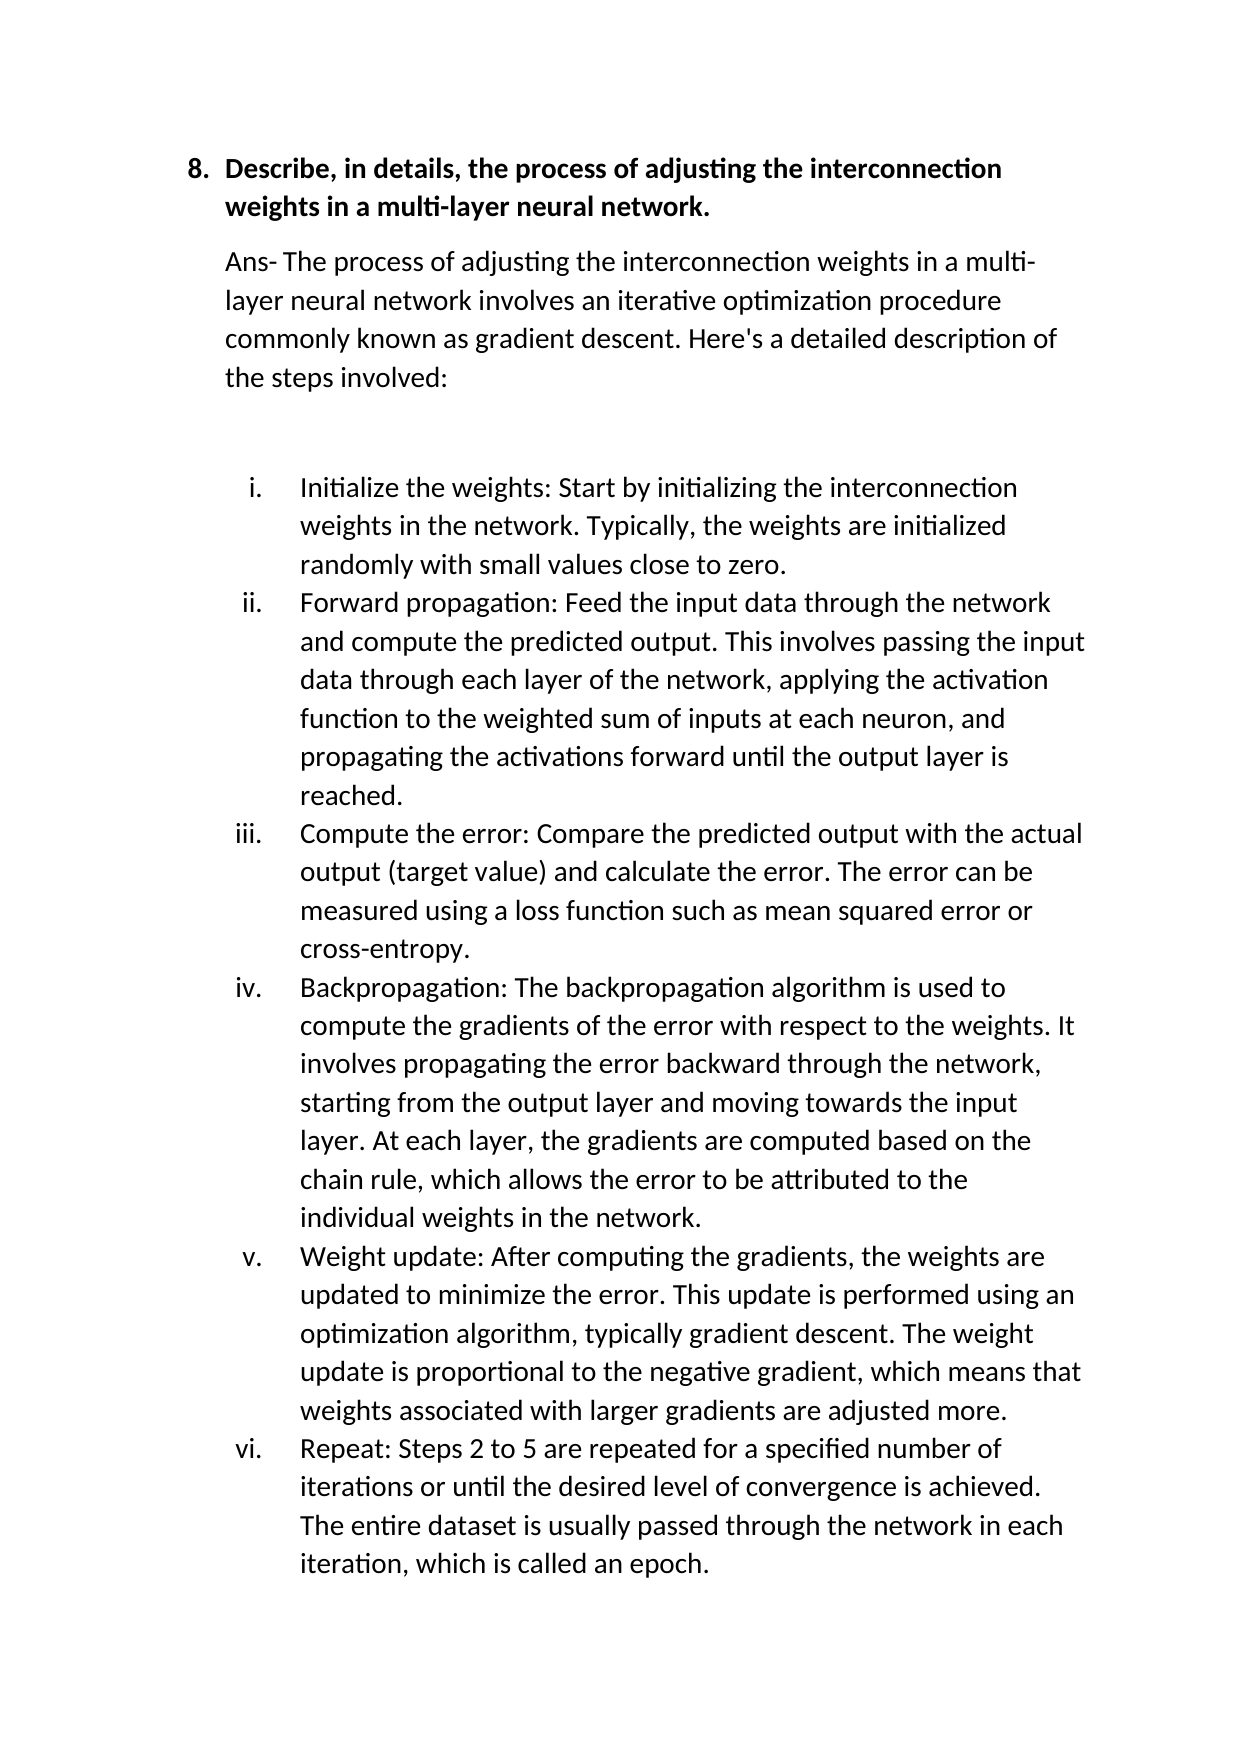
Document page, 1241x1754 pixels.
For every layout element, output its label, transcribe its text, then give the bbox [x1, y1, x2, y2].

list Describe, in details, the process of adjusting the interconnection weights in a multi-layer neural network. [187, 150, 1090, 224]
list Compute the error: Compare the predicted output with the actual output (target value) and calculate the error. The error can be measured using a loss function such as mean squared error or cross-entropy. [262, 815, 1090, 966]
list Forward propagation: Feed the input data through the network and compute the predicted output. This involves passing the input data through each layer of the network, applying the activation function to the weighted sum of inputs at each neuron, and propagating the activations forward until the output layer is reached. [262, 584, 1090, 812]
list Weight update: After computing the gradients, the weights are updated to minimize the error. This update is performed using an optimization algorithm, typically gradient descent. The weight update is proportional to the negative gradient, which means that weights associated with larger gradients are adjusted more. [262, 1238, 1090, 1427]
list Backpropagation: The backpropagation algorithm is used to compute the gradients of the error with respect to the weights. It involves propagating the error backward through the network, starting from the output layer and moving towards the input layer. At each layer, the gradients are computed based on the chain rule, which allows the error to be attributed to the individual weights in the network. [262, 969, 1090, 1235]
list Repeat: Steps 2 to 5 are repeated for a specified number of iterations or until the desired level of convergence is achieved. The entire dataset is usually passed through the network in each iteration, which is called an epoch. [262, 1430, 1090, 1581]
text Ans- The process of adjusting the interconnection weights in a multi-layer neural network involves an iterative optimization procedure commonly known as gradient descent. Here's a detailed description of the steps involved: [225, 243, 1090, 394]
list Initialize the weights: Start by initializing the interconnection weights in the network. Typically, the weights are initialized randomly with small values close to zero. [262, 469, 1090, 582]
